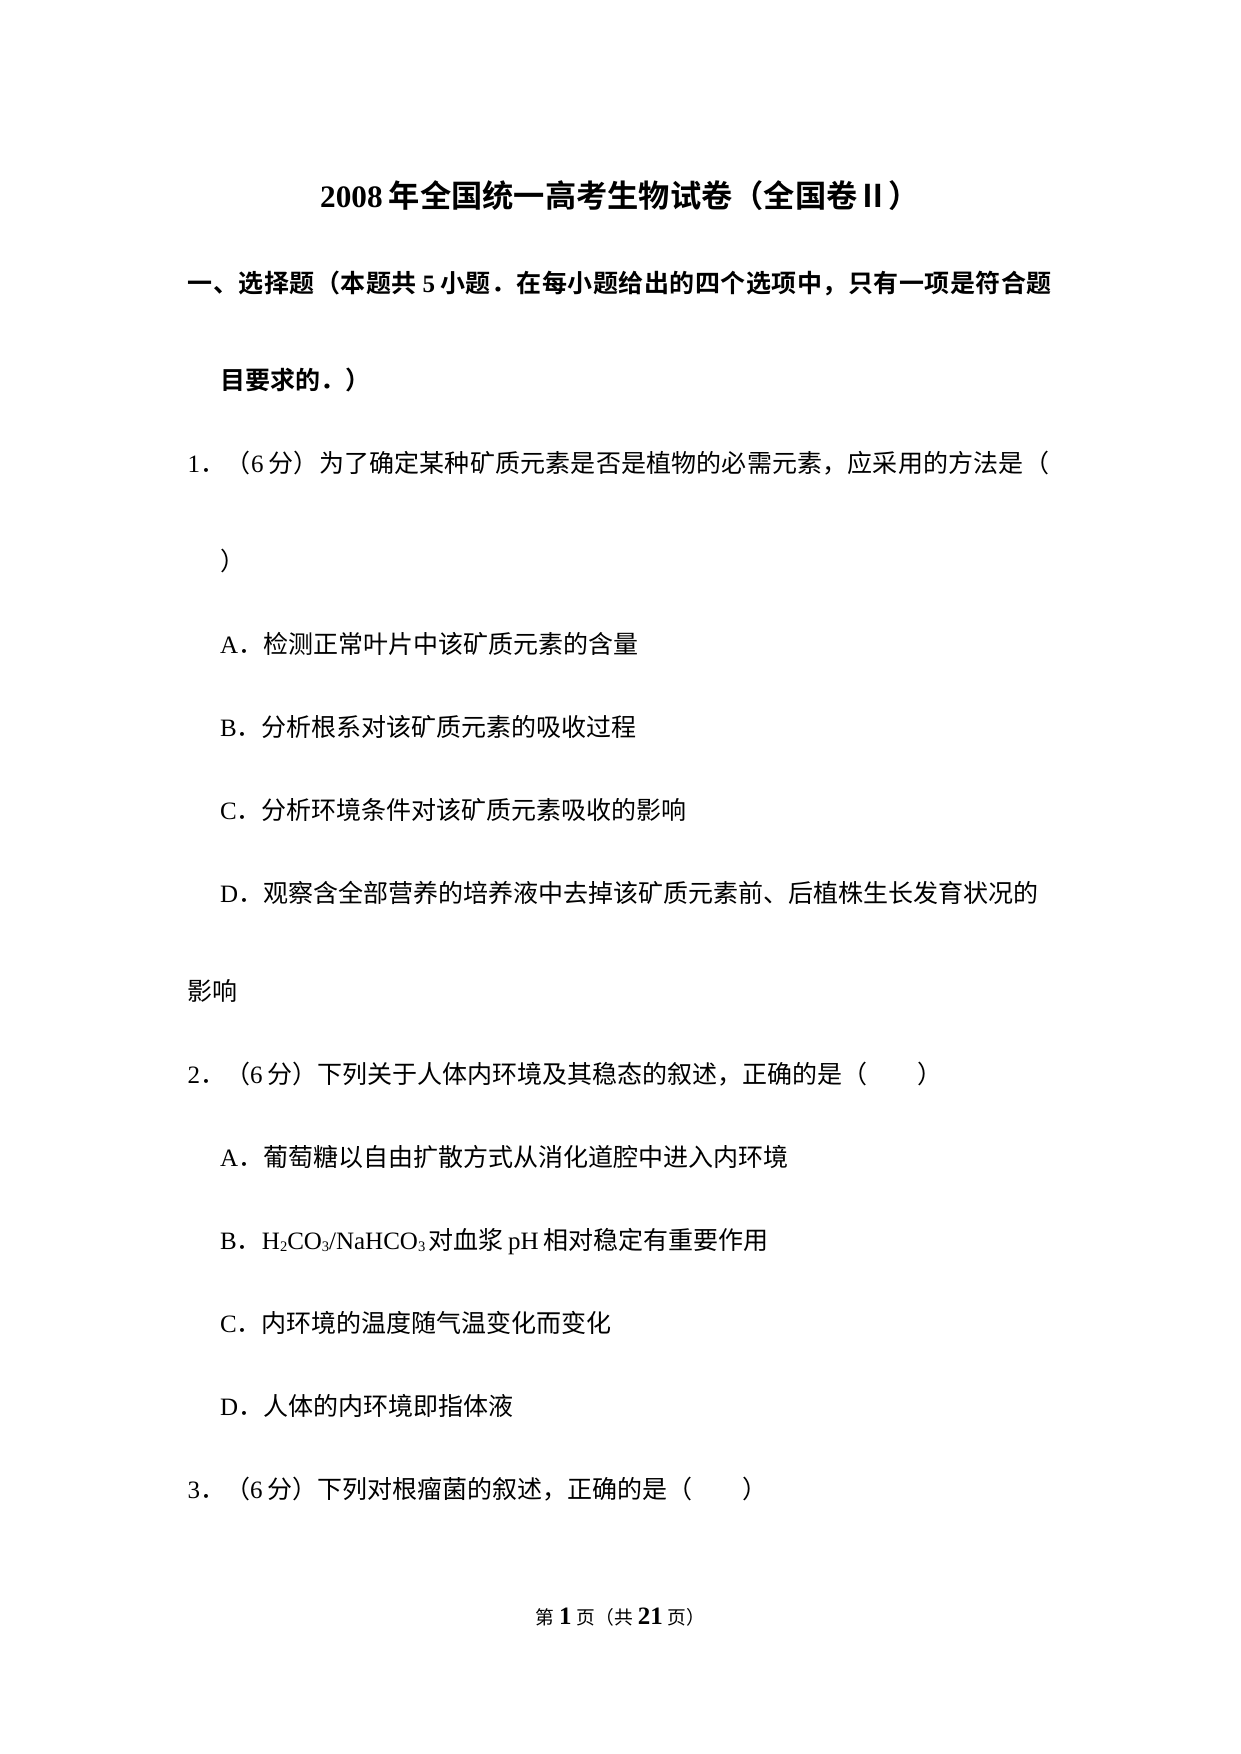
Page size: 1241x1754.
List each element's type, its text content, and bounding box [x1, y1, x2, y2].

text C．内环境的温度随气温变化而变化 [187, 1289, 1053, 1354]
text 2．（6分）下列关于人体内环境及其稳态的叙述，正确的是（ ） [187, 1040, 1053, 1105]
text B．分析根系对该矿质元素的吸收过程 [187, 693, 1053, 758]
text 一、选择题（本题共5小题．在每小题给出的四个选项中，只有一项是符合题目要求的．） [187, 249, 1053, 411]
text 1．（6分）为了确定某种矿质元素是否是植物的必需元素，应采用的方法是（ ） [187, 429, 1053, 592]
text A．葡萄糖以自由扩散方式从消化道腔中进入内环境 [187, 1123, 1053, 1188]
text 2008年全国统一高考生物试卷（全国卷Ⅱ） [187, 161, 1053, 226]
text A．检测正常叶片中该矿质元素的含量 [187, 610, 1053, 675]
text D．人体的内环境即指体液 [187, 1372, 1053, 1437]
text D．观察含全部营养的培养液中去掉该矿质元素前、后植株生长发育状况的影响 [187, 859, 1053, 1022]
text 3．（6分）下列对根瘤菌的叙述，正确的是（ ） [187, 1456, 1053, 1521]
text C．分析环境条件对该矿质元素吸收的影响 [187, 776, 1053, 841]
text B．H2CO3/NaHCO3对血浆pH相对稳定有重要作用 [187, 1206, 1053, 1271]
